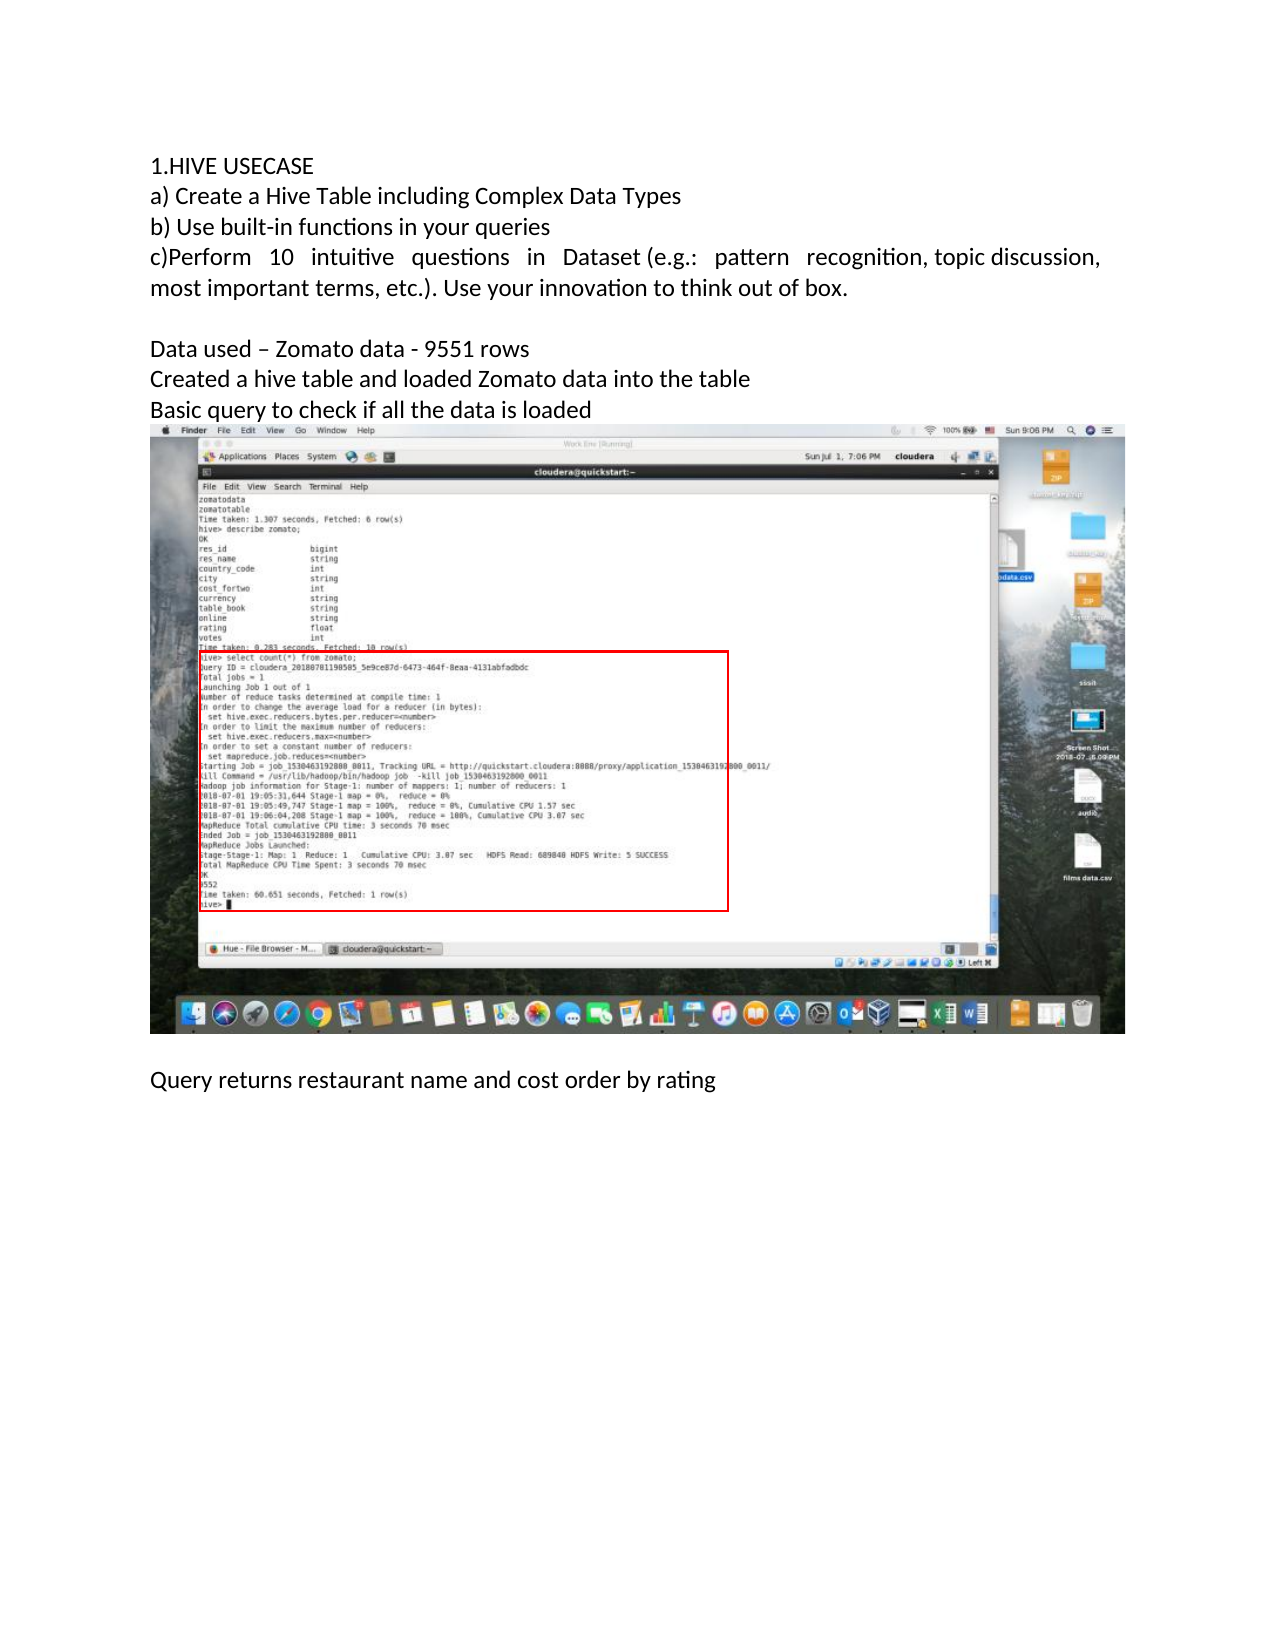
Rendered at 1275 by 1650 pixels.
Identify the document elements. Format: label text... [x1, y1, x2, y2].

text Basic query to check if all the data is loaded [150, 394, 1125, 424]
text Created a hive table and loaded Zomato data into the table [150, 364, 1125, 394]
text 1.HIVE USECASE [150, 150, 1125, 181]
text b) Use built-in functions in your queries [150, 211, 1125, 242]
text Data used – Zomato data - 9551 rows [150, 333, 1125, 364]
picture [150, 424, 1125, 1034]
text a) Create a Hive Table including Complex Data Types [150, 181, 1125, 211]
text Query returns restaurant name and cost order by rating [150, 1064, 1125, 1095]
text c)Perform 10 intuitive questions in Dataset (e.g.: pattern recognition, topic discussion, most important terms, etc.). Use your innovation to think out of box. [150, 242, 1125, 303]
